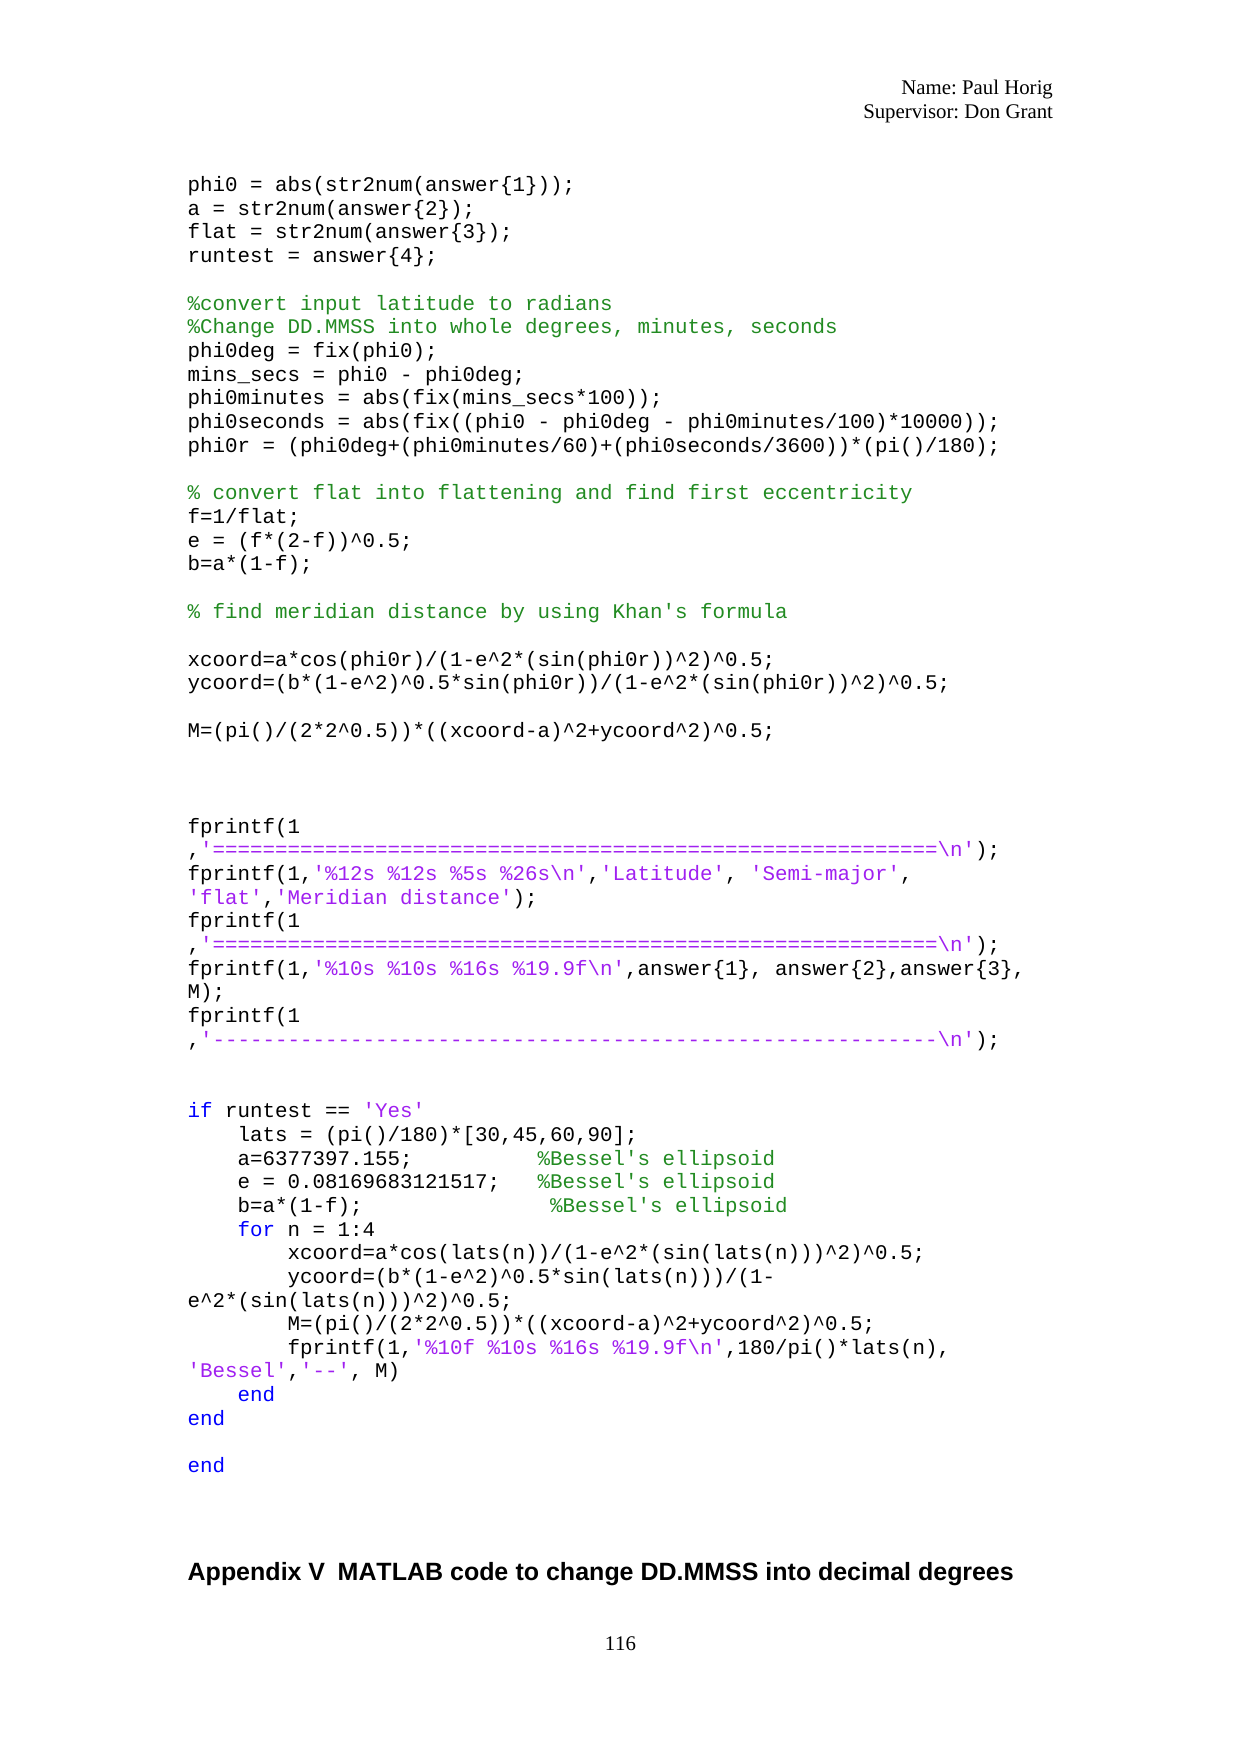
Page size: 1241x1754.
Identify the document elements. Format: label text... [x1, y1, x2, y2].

text a = str2num(answer{2}); [187, 198, 1053, 221]
text b=a*(1-f); [187, 553, 1053, 577]
text e = (f*(2-f))^0.5; [187, 529, 1053, 553]
text end [187, 1456, 1053, 1479]
text %Change DD.MMSS into whole degrees, minutes, seconds [187, 316, 1053, 340]
text fprintf(1,'==========================================================\n'); [187, 910, 1053, 958]
text phi0minutes = abs(fix(mins_secs*100)); [187, 387, 1053, 411]
text phi0 = abs(str2num(answer{1})); [187, 174, 1053, 198]
text ycoord=(b*(1-e^2)^0.5*sin(phi0r))/(1-e^2*(sin(phi0r))^2)^0.5; [187, 672, 1053, 696]
text M=(pi()/(2*2^0.5))*((xcoord-a)^2+ycoord^2)^0.5; [187, 720, 1053, 744]
text for n = 1:4 [187, 1219, 1053, 1242]
text phi0deg = fix(phi0); [187, 340, 1053, 364]
text % find meridian distance by using Khan's formula [187, 601, 1053, 624]
text end [187, 1384, 1053, 1408]
text %convert input latitude to radians [187, 293, 1053, 316]
text a=6377397.155; %Bessel's ellipsoid [187, 1148, 1053, 1171]
subtitle MATLAB code to change DD.MMSS into decimal degrees [187, 1557, 1053, 1586]
text fprintf(1,'%10f %10s %16s %19.9f\n',180/pi()*lats(n), 'Bessel','--', M) [187, 1337, 1053, 1384]
text ycoord=(b*(1-e^2)^0.5*sin(lats(n)))/(1-e^2*(sin(lats(n)))^2)^0.5; [187, 1266, 1053, 1313]
text end [187, 1408, 1053, 1431]
text runtest = answer{4}; [187, 245, 1053, 269]
text phi0seconds = abs(fix((phi0 - phi0deg - phi0minutes/100)*10000)); [187, 411, 1053, 434]
text if runtest == 'Yes' [187, 1100, 1053, 1124]
text flat = str2num(answer{3}); [187, 221, 1053, 245]
text fprintf(1,'%10s %10s %16s %19.9f\n',answer{1}, answer{2},answer{3}, M); [187, 958, 1053, 1005]
text phi0r = (phi0deg+(phi0minutes/60)+(phi0seconds/3600))*(pi()/180); [187, 434, 1053, 458]
text fprintf(1,'==========================================================\n'); [187, 816, 1053, 863]
text mins_secs = phi0 - phi0deg; [187, 364, 1053, 387]
text f=1/flat; [187, 506, 1053, 529]
text xcoord=a*cos(phi0r)/(1-e^2*(sin(phi0r))^2)^0.5; [187, 649, 1053, 672]
text e = 0.08169683121517; %Bessel's ellipsoid [187, 1171, 1053, 1195]
text % convert flat into flattening and find first eccentricity [187, 482, 1053, 506]
text lats = (pi()/180)*[30,45,60,90]; [187, 1124, 1053, 1148]
text fprintf(1,'%12s %12s %5s %26s\n','Latitude', 'Semi-major', 'flat','Meridian distance'); [187, 863, 1053, 910]
text M=(pi()/(2*2^0.5))*((xcoord-a)^2+ycoord^2)^0.5; [187, 1313, 1053, 1337]
text b=a*(1-f); %Bessel's ellipsoid [187, 1195, 1053, 1219]
text xcoord=a*cos(lats(n))/(1-e^2*(sin(lats(n)))^2)^0.5; [187, 1242, 1053, 1266]
text fprintf(1,'----------------------------------------------------------\n'); [187, 1005, 1053, 1052]
